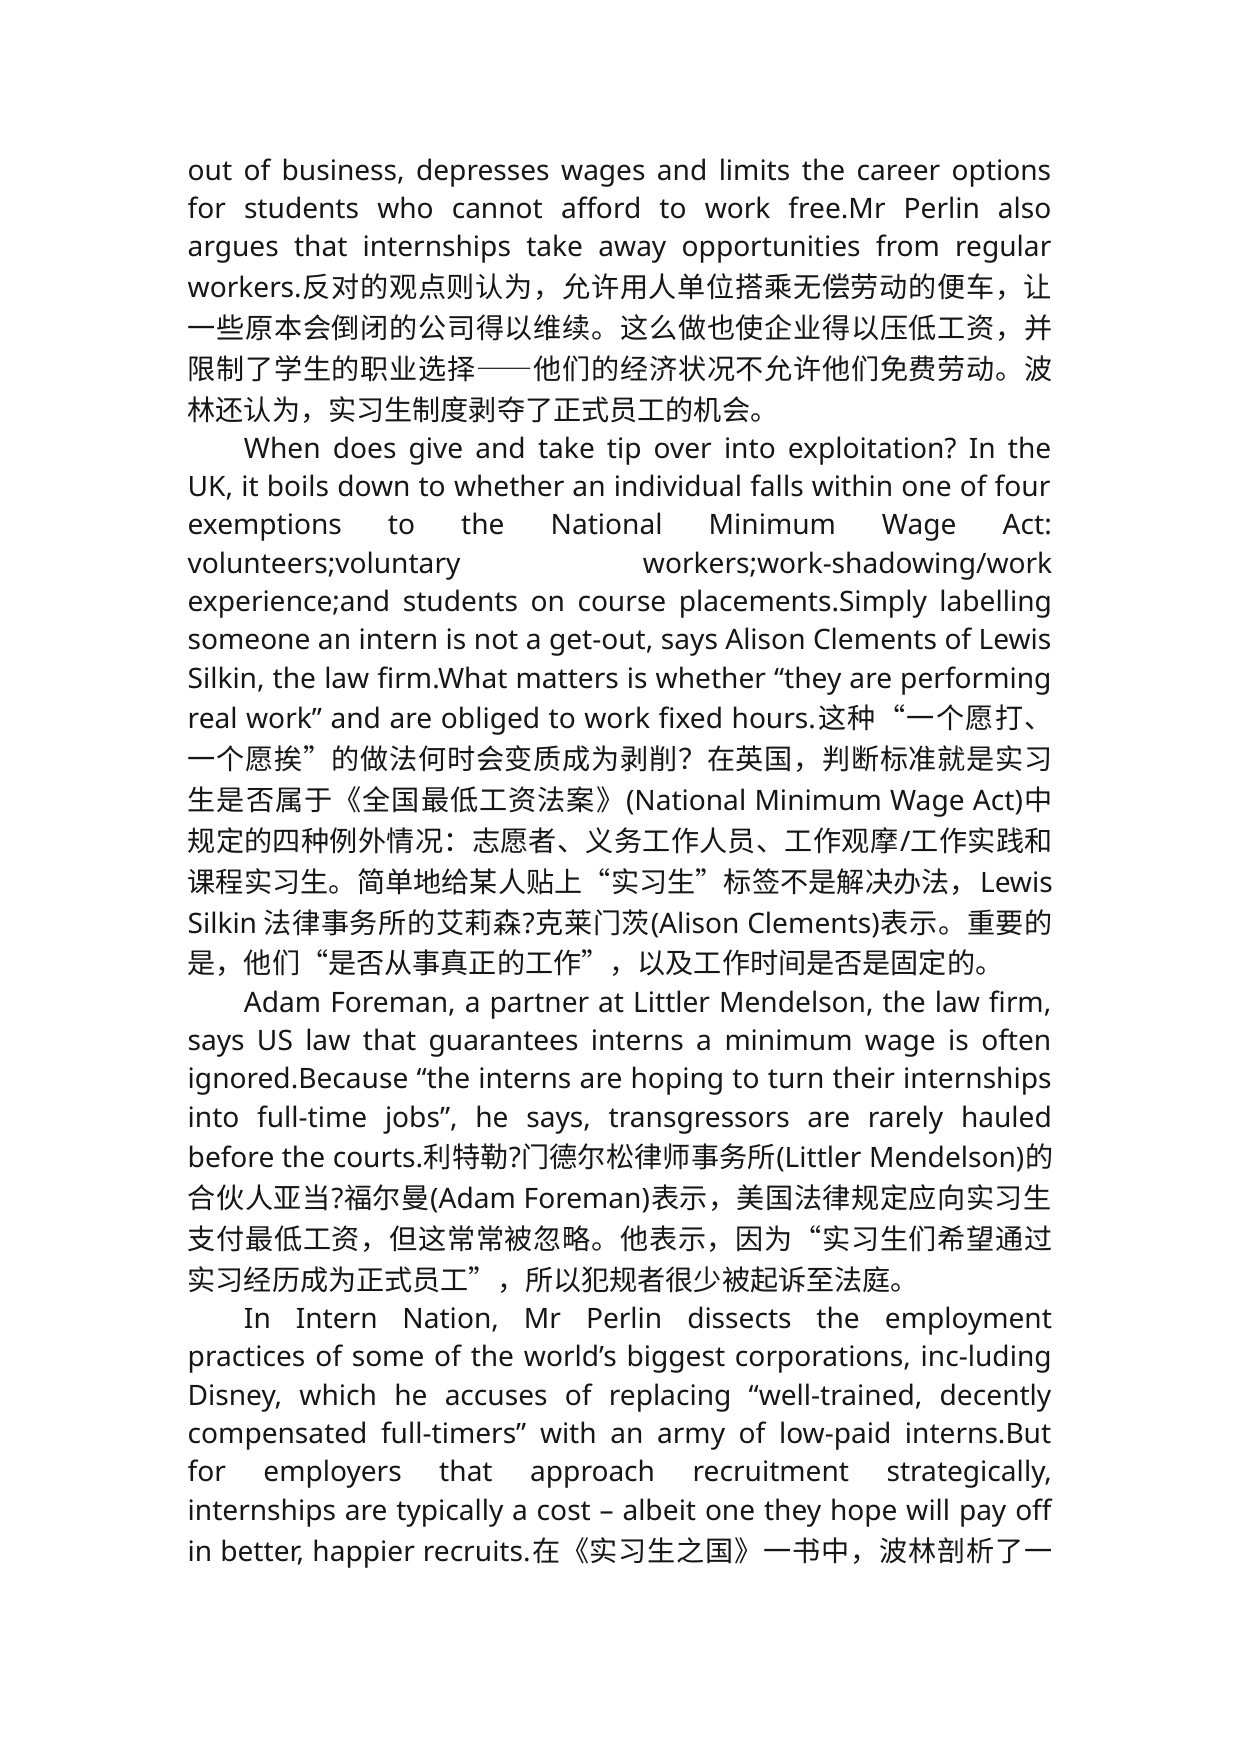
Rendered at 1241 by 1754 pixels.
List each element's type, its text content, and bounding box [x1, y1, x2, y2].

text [187, 150, 1053, 428]
text When does give and take tip over into exploitation? In the UK, it boils down to whether an individual falls within one of four exemptions to the National Minimum Wage Act: volunteers;voluntary workers;work-shadowing/work experience;and students on course placements.Simply labelling someone an intern is not a get-out, says Alison Clements of Lewis Silkin, the law firm.What matters is whether “they are performing real work” and are obliged to work fixed hours.这种“一个愿打、一个愿挨”的做法何时会变质成为剥削？在英国，判断标准就是实习生是否属于《全国最低工资法案》(National Minimum Wage Act)中规定的四种例外情况：志愿者、义务工作人员、工作观摩/工作实践和课程实习生。简单地给某人贴上“实习生”标签不是解决办法，Lewis Silkin法律事务所的艾莉森?克莱门茨(Alison Clements)表示。重要的是，他们“是否从事真正的工作”，以及工作时间是否是固定的。 [187, 428, 1053, 982]
text Adam Foreman, a partner at Littler Mendelson, the law firm, says US law that guarantees interns a minimum wage is often ignored.Because “the interns are hoping to turn their internships into full-time jobs”, he says, transgressors are rarely hauled before the courts.利特勒?门德尔松律师事务所(Littler Mendelson)的合伙人亚当?福尔曼(Adam Foreman)表示，美国法律规定应向实习生支付最低工资，但这常常被忽略。他表示，因为“实习生们希望通过实习经历成为正式员工”，所以犯规者很少被起诉至法庭。 [187, 982, 1053, 1298]
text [187, 1298, 1053, 1569]
